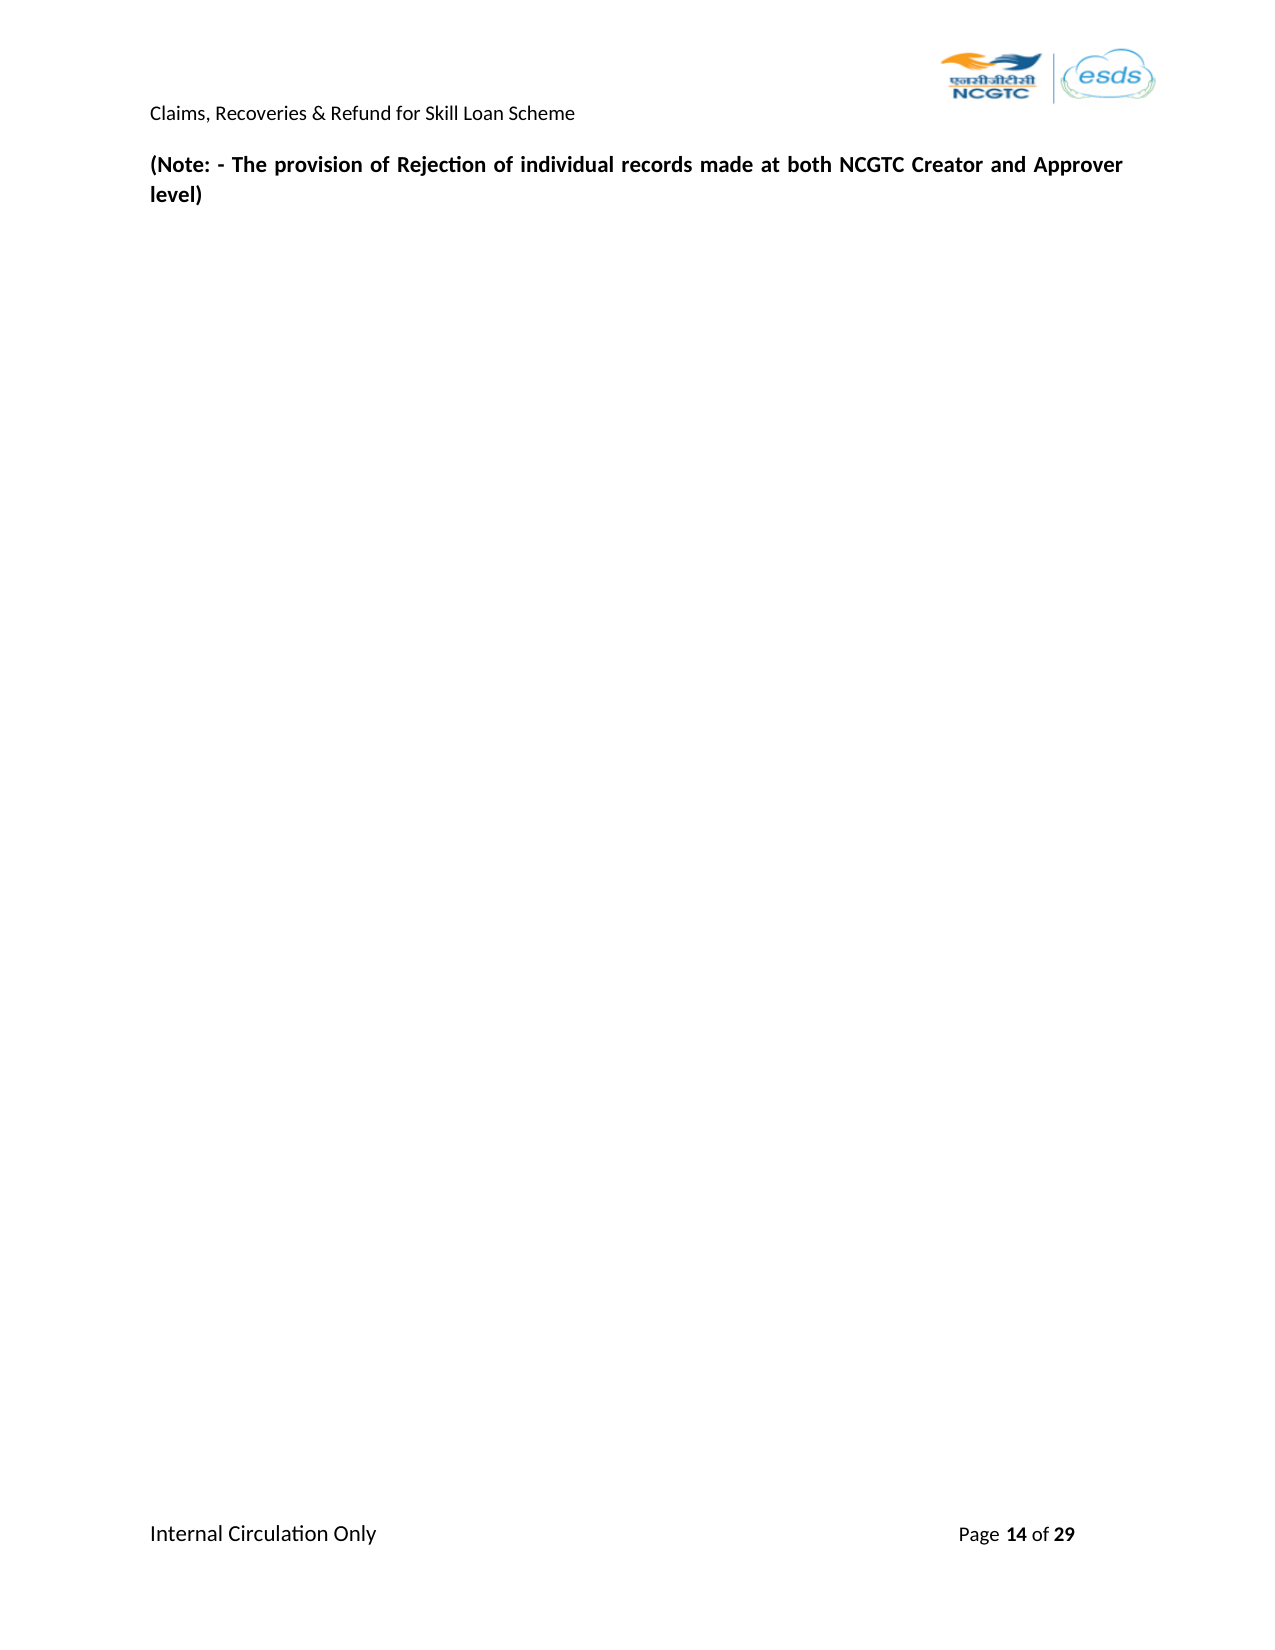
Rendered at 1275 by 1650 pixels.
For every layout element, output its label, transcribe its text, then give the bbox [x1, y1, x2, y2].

text (Note: - The provision of Rejection of individual records made at both NCGTC Creator and Approver level) [150, 150, 1125, 208]
picture [934, 39, 1164, 114]
